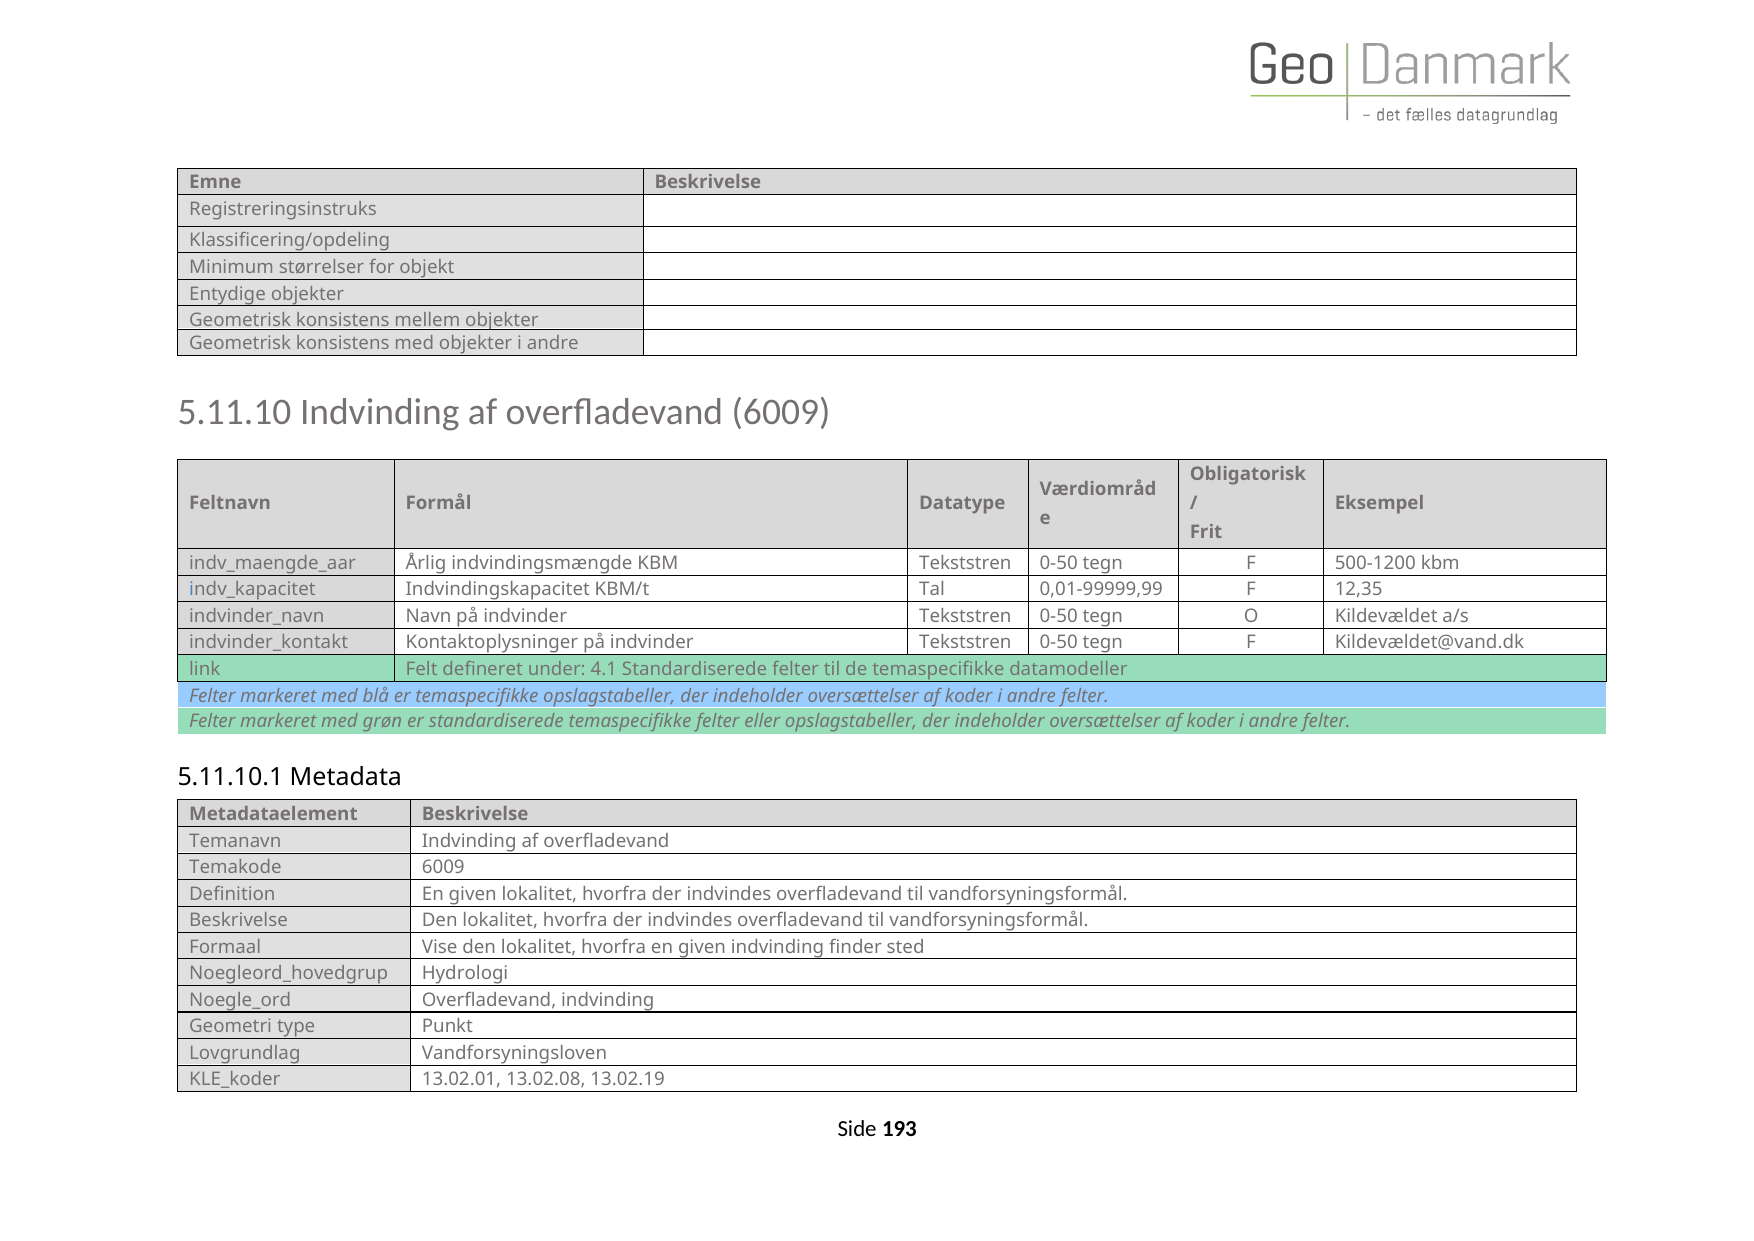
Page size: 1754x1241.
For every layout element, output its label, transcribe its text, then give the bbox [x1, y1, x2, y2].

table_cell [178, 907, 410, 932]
subtitle 5.11.10 Indvinding af overfladevand (6009) [177, 388, 1577, 434]
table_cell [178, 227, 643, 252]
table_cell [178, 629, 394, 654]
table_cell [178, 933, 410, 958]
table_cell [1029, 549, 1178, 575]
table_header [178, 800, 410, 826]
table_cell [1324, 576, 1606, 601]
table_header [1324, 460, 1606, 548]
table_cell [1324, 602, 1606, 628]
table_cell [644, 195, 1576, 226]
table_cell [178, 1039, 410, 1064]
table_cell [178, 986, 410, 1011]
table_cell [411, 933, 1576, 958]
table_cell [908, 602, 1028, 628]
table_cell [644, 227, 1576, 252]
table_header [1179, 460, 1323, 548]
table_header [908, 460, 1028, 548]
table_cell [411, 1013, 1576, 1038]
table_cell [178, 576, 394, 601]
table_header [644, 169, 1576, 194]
subtitle 5.11.10.1 Metadata [177, 759, 1577, 793]
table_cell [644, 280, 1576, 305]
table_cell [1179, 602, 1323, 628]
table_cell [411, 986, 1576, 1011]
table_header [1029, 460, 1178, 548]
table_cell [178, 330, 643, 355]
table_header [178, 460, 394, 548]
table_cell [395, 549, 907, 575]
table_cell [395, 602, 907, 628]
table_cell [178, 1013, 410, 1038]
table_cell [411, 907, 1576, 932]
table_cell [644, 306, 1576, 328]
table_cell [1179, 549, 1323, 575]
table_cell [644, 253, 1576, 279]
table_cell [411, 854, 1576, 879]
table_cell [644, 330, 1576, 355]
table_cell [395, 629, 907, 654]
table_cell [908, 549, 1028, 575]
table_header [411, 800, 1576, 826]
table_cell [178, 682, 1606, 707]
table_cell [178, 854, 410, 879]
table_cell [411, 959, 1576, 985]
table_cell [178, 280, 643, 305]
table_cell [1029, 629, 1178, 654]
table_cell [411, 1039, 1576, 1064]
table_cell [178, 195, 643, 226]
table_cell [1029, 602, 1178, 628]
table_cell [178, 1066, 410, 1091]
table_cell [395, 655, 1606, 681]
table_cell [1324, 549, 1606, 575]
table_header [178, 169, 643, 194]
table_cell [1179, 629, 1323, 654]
picture [1244, 32, 1577, 132]
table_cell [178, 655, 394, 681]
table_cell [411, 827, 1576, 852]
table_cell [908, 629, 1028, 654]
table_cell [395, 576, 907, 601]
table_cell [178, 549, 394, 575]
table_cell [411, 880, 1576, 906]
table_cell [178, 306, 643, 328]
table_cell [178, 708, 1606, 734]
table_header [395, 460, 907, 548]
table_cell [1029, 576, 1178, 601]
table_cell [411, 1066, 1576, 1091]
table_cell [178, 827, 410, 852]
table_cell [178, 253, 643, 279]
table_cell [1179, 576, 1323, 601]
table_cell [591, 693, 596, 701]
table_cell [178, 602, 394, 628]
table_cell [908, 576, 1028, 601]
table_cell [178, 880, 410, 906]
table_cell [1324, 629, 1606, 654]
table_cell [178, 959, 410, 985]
